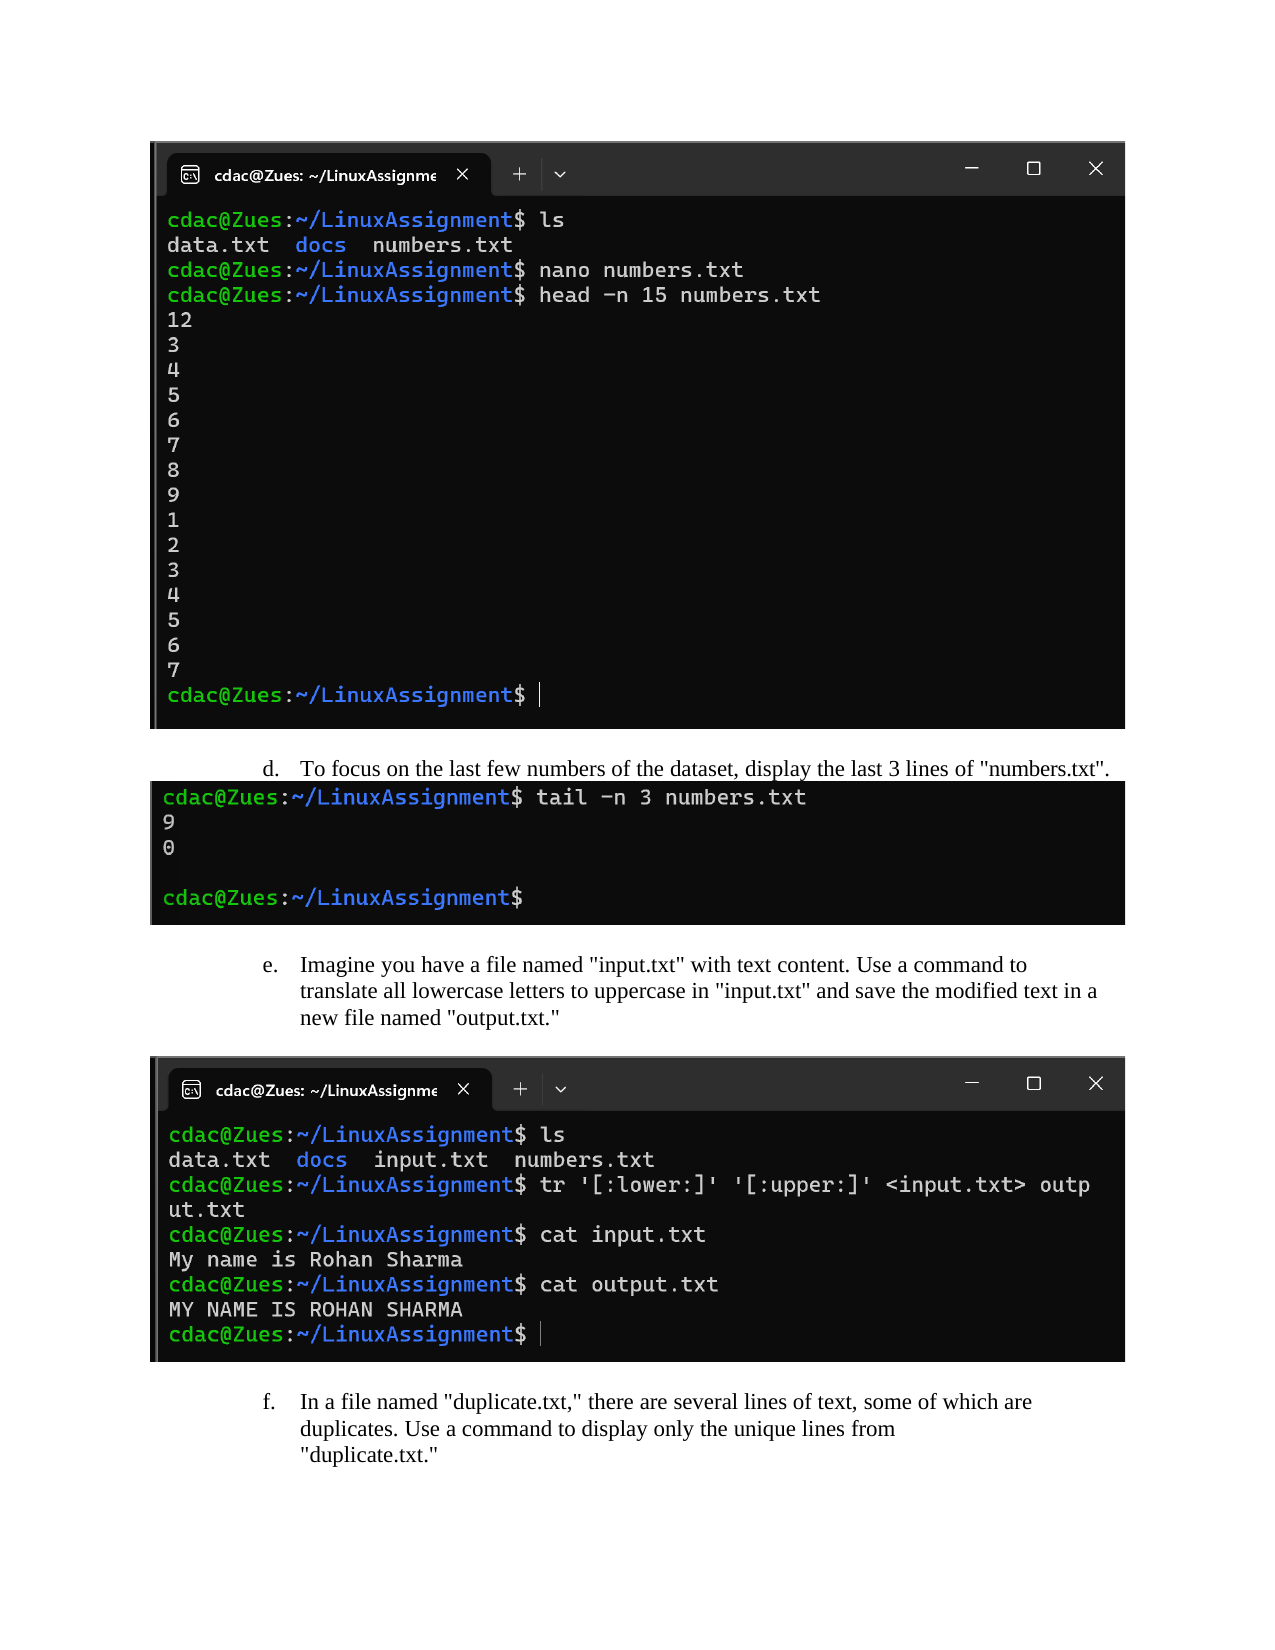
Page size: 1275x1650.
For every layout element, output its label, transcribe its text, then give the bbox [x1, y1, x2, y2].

picture [150, 1056, 1125, 1362]
picture [150, 781, 1125, 925]
list To focus on the last few numbers of the dataset, display the last 3 lines of "numbers.txt". [262, 755, 1125, 781]
list In a file named "duplicate.txt," there are several lines of text, some of which are duplicates. Use a command to display only the unique lines from "duplicate.txt." [262, 1388, 1039, 1467]
list Imagine you have a file named "input.txt" with text content. Use a command to translate all lowercase letters to uppercase in "input.txt" and save the modified text in a new file named "output.txt." [262, 951, 1110, 1030]
picture [150, 141, 1125, 729]
